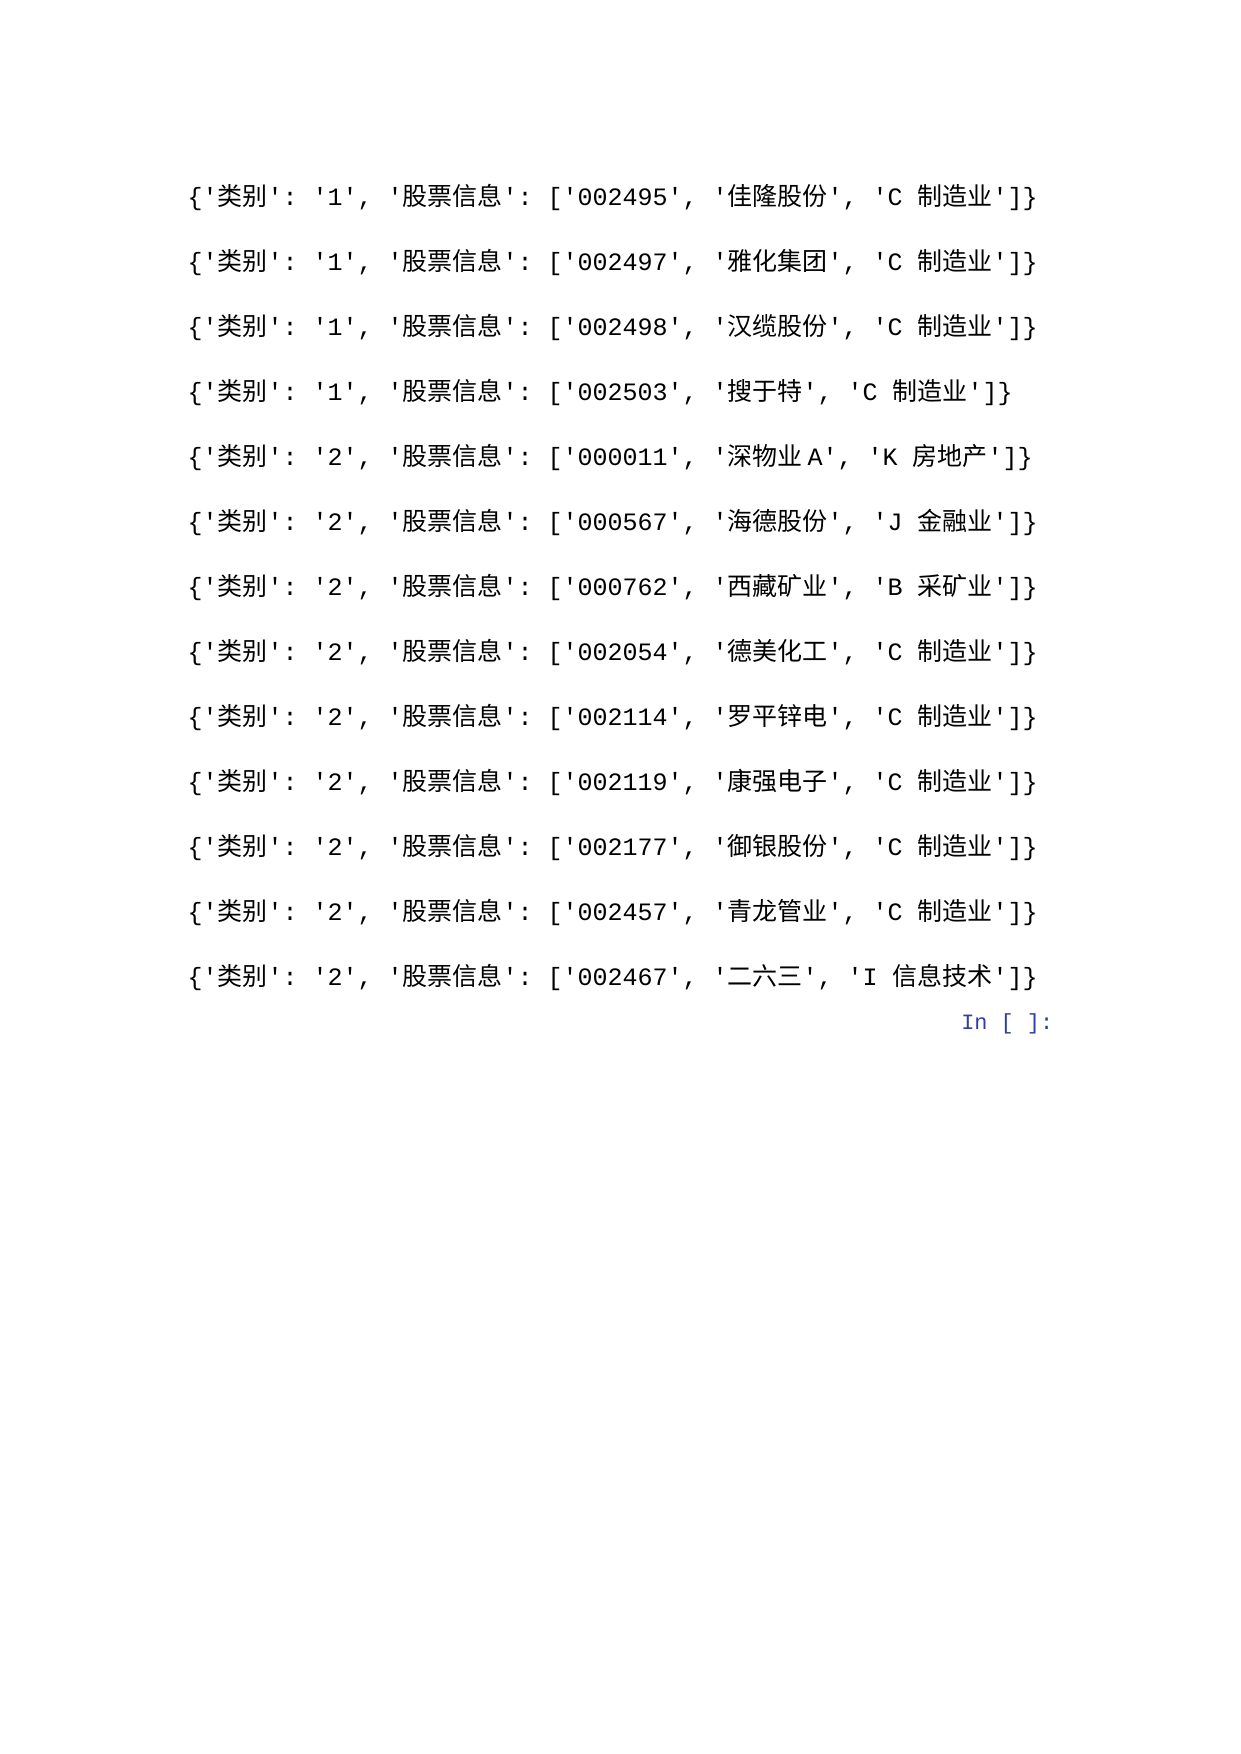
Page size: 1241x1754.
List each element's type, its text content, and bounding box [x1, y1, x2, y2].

text {'类别': '2', '股票信息': ['000567', '海德股份', 'J 金融业']} [187, 487, 1053, 552]
text {'类别': '2', '股票信息': ['002457', '青龙管业', 'C 制造业']} [187, 877, 1053, 942]
text In [ ]: [187, 1007, 1053, 1039]
text {'类别': '1', '股票信息': ['002503', '搜于特', 'C 制造业']} [187, 357, 1053, 422]
text {'类别': '1', '股票信息': ['002495', '佳隆股份', 'C 制造业']} [187, 162, 1053, 227]
text {'类别': '2', '股票信息': ['002119', '康强电子', 'C 制造业']} [187, 747, 1053, 812]
text {'类别': '2', '股票信息': ['000762', '西藏矿业', 'B 采矿业']} [187, 552, 1053, 617]
text {'类别': '2', '股票信息': ['002467', '二六三', 'I 信息技术']} [187, 942, 1053, 1007]
text {'类别': '1', '股票信息': ['002498', '汉缆股份', 'C 制造业']} [187, 292, 1053, 357]
text {'类别': '2', '股票信息': ['002177', '御银股份', 'C 制造业']} [187, 812, 1053, 877]
text {'类别': '2', '股票信息': ['002054', '德美化工', 'C 制造业']} [187, 617, 1053, 682]
text {'类别': '1', '股票信息': ['002497', '雅化集团', 'C 制造业']} [187, 227, 1053, 292]
text {'类别': '2', '股票信息': ['002114', '罗平锌电', 'C 制造业']} [187, 682, 1053, 747]
text {'类别': '2', '股票信息': ['000011', '深物业A', 'K 房地产']} [187, 422, 1053, 487]
